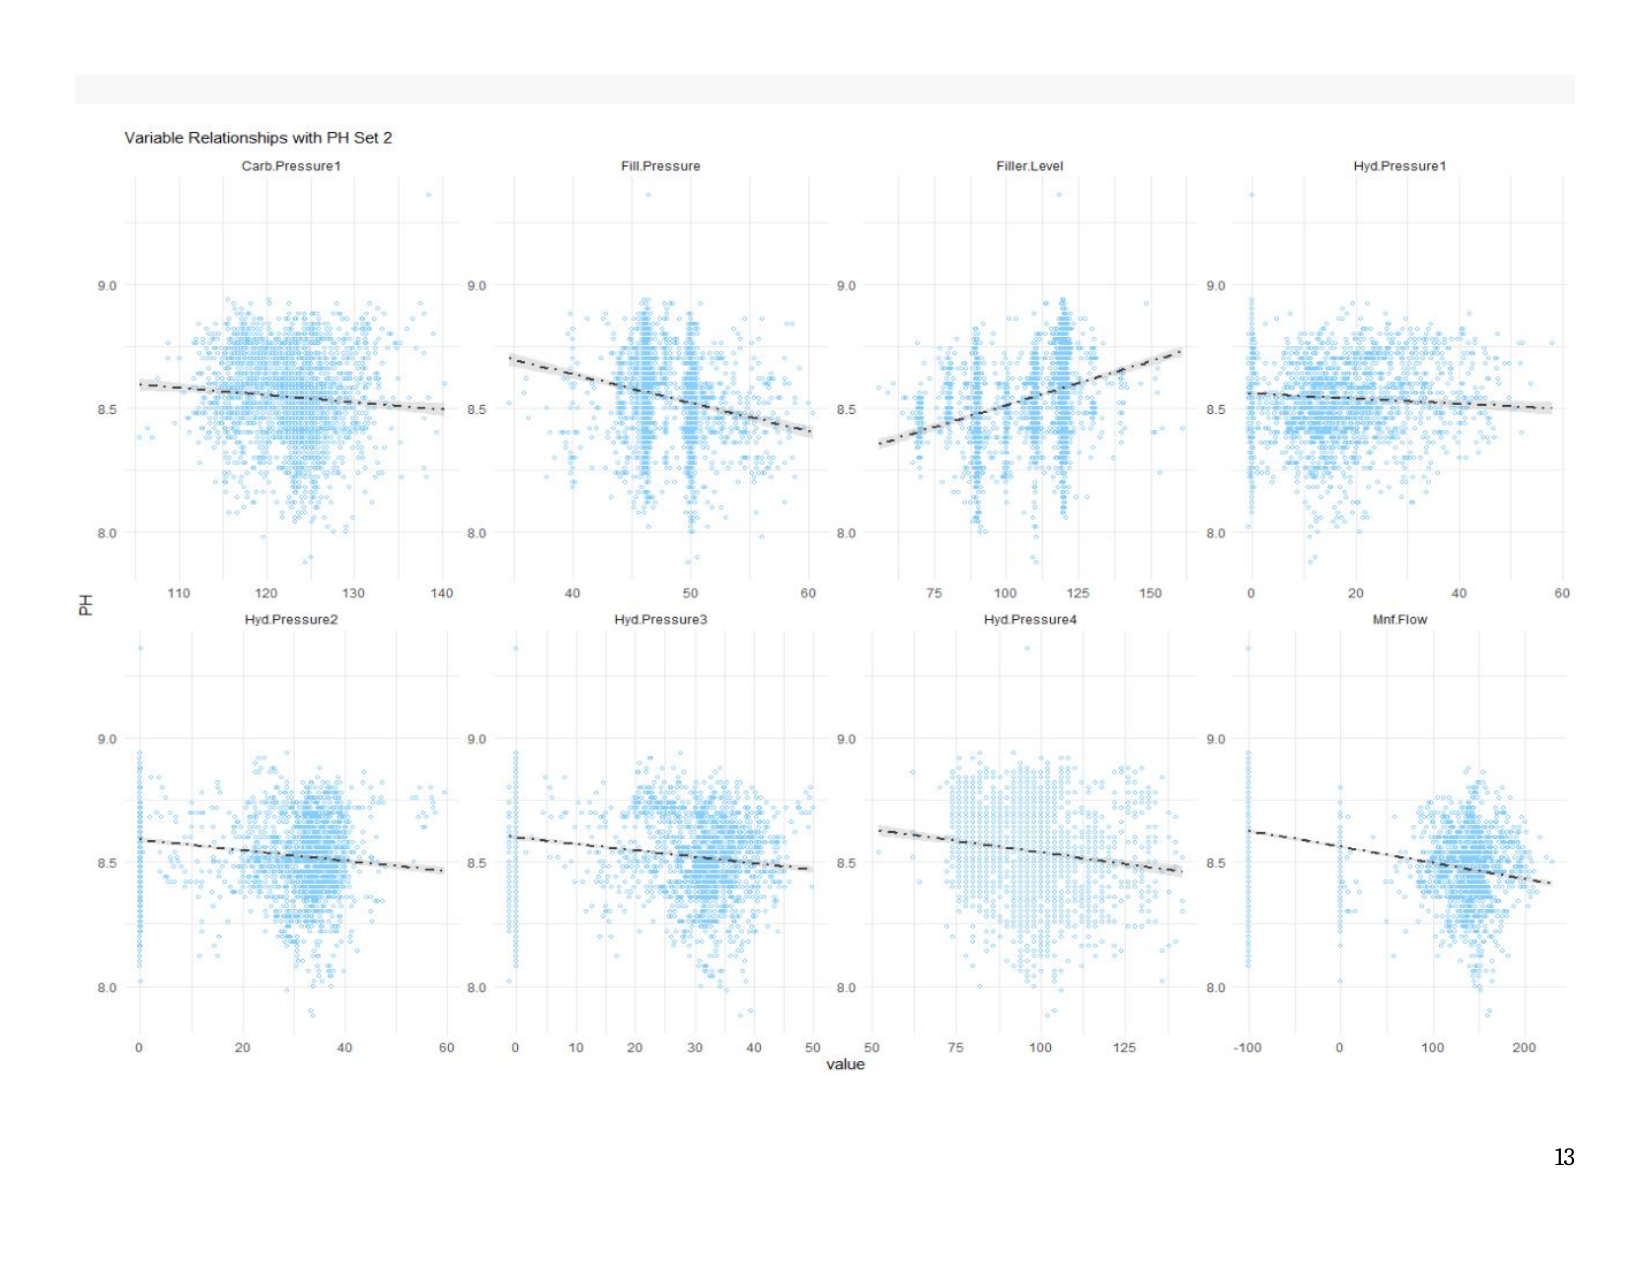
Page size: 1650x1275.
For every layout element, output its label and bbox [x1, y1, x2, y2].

picture [75, 124, 1575, 1075]
